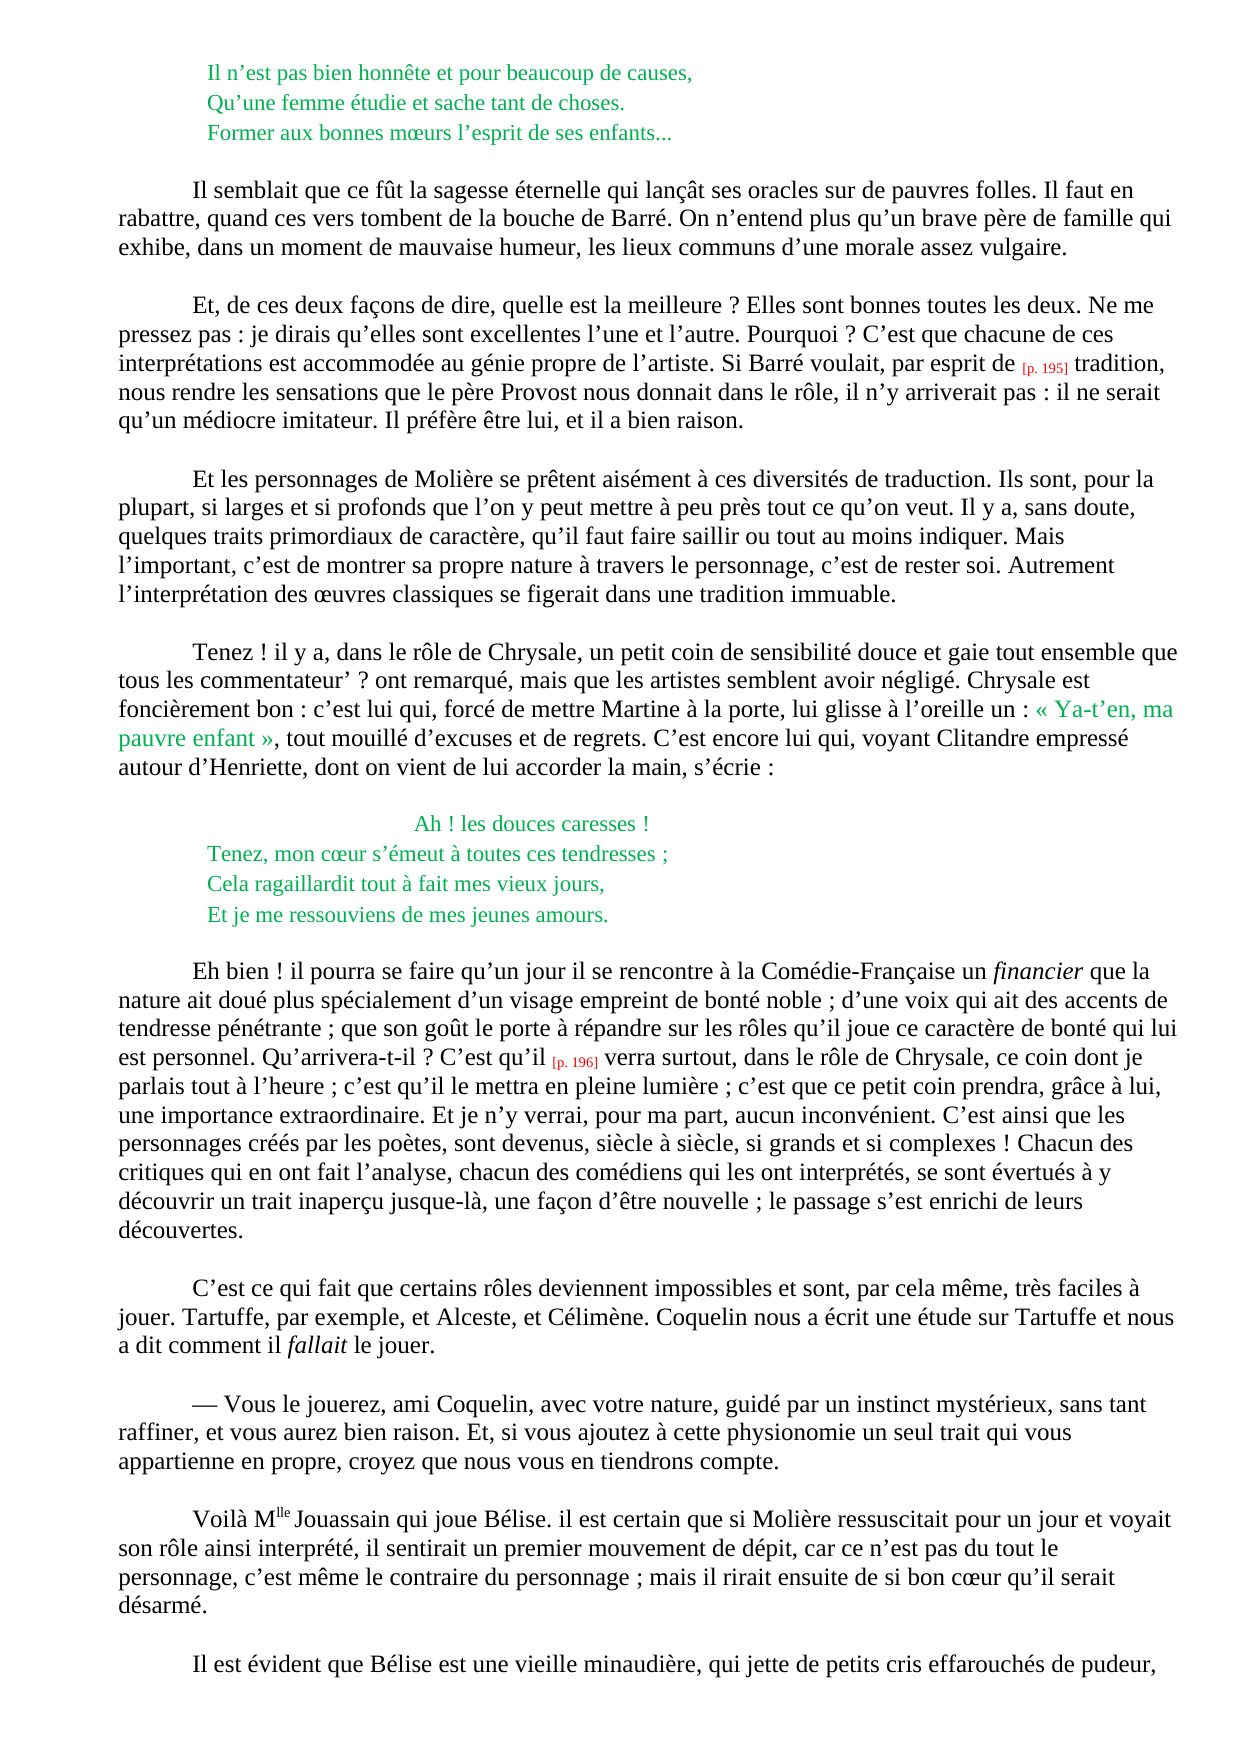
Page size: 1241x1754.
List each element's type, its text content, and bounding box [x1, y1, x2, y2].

text Il n’est pas bien honnête et pour beaucoup de causes, [207, 59, 1181, 85]
text Tenez ! il y a, dans le rôle de Chrysale, un petit coin de sensibilité douce et gaie tout ensemble que tous les commentateur’ ? ont remarqué, mais que les artistes semblent avoir négligé. Chrysale est foncièrement bon : c’est lui qui, forcé de mettre Martine à la porte, lui glisse à l’oreille un : « Ya-t’en, ma pauvre enfant », tout mouillé d’excuses et de regrets. C’est encore lui qui, voyant Clitandre empressé autour d’Henriette, dont on vient de lui accorder la main, s’écrie : [118, 637, 1181, 781]
text Former aux bonnes mœurs l’esprit de ses enfants... [207, 119, 1181, 146]
text C’est ce qui fait que certains rôles deviennent impossibles et sont, par cela même, très faciles à jouer. Tartuffe, par exemple, et Alceste, et Célimène. Coquelin nous a écrit une étude sur Tartuffe et nous a dit comment il fallait le jouer. [118, 1273, 1181, 1359]
text Et les personnages de Molière se prêtent aisément à ces diversités de traduction. Ils sont, pour la plupart, si larges et si profonds que l’on y peut mettre à peu près tout ce qu’on veut. Il y a, sans doute, quelques traits primordiaux de caractère, qu’il faut faire saillir ou tout au moins indiquer. Mais l’important, c’est de montrer sa propre nature à travers le personnage, c’est de rester soi. Autrement l’interprétation des œuvres classiques se figerait dans une tradition immuable. [118, 464, 1181, 607]
text Voilà Mlle Jouassain qui joue Bélise. il est certain que si Molière ressuscitait pour un jour et voyait son rôle ainsi interprété, il sentirait un premier mouvement de dépit, car ce n’est pas du tout le personnage, c’est même le contraire du personnage ; mais il rirait ensuite de si bon cœur qu’il serait désarmé. [118, 1504, 1181, 1619]
text Eh bien ! il pourra se faire qu’un jour il se rencontre à la Comédie-Française un financier que la nature ait doué plus spécialement d’un visage empreint de bonté noble ; d’une voix qui ait des accents de tendresse pénétrante ; que son goût le porte à répandre sur les rôles qu’il joue ce caractère de bonté qui lui est personnel. Qu’arrivera-t-il ? C’est qu’il [p. 196] verra surtout, dans le rôle de Chrysale, ce coin dont je parlais tout à l’heure ; c’est qu’il le mettra en pleine lumière ; c’est que ce petit coin prendra, grâce à lui, une importance extraordinaire. Et je n’y verrai, pour ma part, aucun inconvénient. C’est ainsi que les personnages créés par les poètes, sont devenus, siècle à siècle, si grands et si complexes ! Chacun des critiques qui en ont fait l’analyse, chacun des comédiens qui les ont interprétés, se sont évertués à y découvrir un trait inaperçu jusque-là, une façon d’être nouvelle ; le passage s’est enrichi de leurs découvertes. [118, 956, 1181, 1243]
text Et, de ces deux façons de dire, quelle est la meilleure ? Elles sont bonnes toutes les deux. Ne me pressez pas : je dirais qu’elles sont excellentes l’une et l’autre. Pourquoi ? C’est que chacune de ces interprétations est accommodée au génie propre de l’artiste. Si Barré voulait, par esprit de [p. 195] tradition, nous rendre les sensations que le père Provost nous donnait dans le rôle, il n’y arriverait pas : il ne serait qu’un médiocre imitateur. Il préfère être lui, et il a bien raison. [118, 290, 1181, 434]
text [118, 1649, 1181, 1678]
text Qu’une femme étudie et sache tant de choses. [207, 89, 1181, 116]
text Et je me ressouviens de mes jeunes amours. [207, 901, 1181, 927]
text — Vous le jouerez, ami Coquelin, avec votre nature, guidé par un instinct mystérieux, sans tant raffiner, et vous aurez bien raison. Et, si vous ajoutez à cette physionomie un seul trait qui vous appartienne en propre, croyez que nous vous en tiendrons compte. [118, 1389, 1181, 1475]
text Ah ! les douces caresses ! [377, 810, 1181, 836]
text Cela ragaillardit tout à fait mes vieux jours, [207, 871, 1181, 897]
text Tenez, mon cœur s’émeut à toutes ces tendresses ; [207, 840, 1181, 867]
text Il semblait que ce fût la sagesse éternelle qui lançât ses oracles sur de pauvres folles. Il faut en rabattre, quand ces vers tombent de la bouche de Barré. On n’entend plus qu’un brave père de famille qui exhibe, dans un moment de mauvaise humeur, les lieux communs d’une morale assez vulgaire. [118, 175, 1181, 261]
